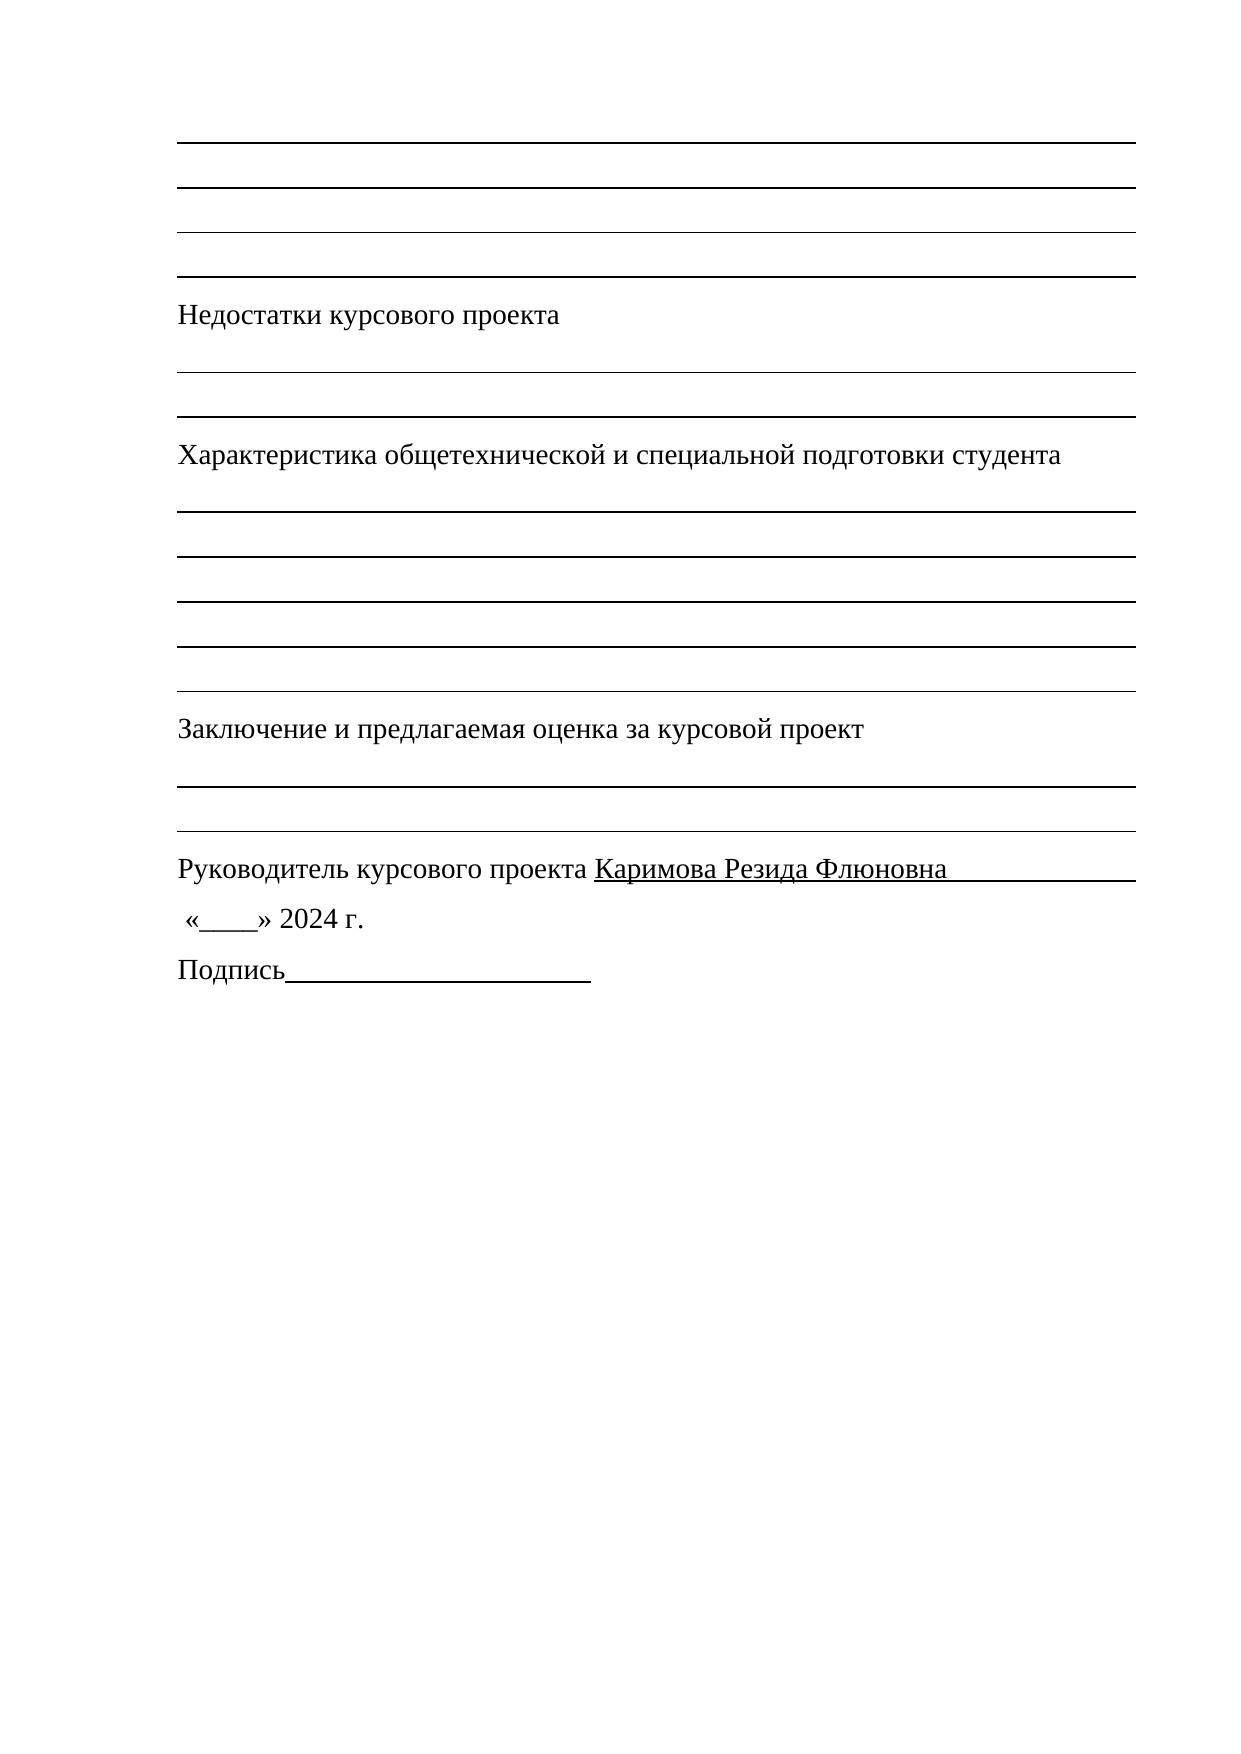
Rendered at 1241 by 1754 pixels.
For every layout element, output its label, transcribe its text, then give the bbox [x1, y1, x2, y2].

text Недостатки курсового проекта [177, 297, 1152, 331]
text Подпись [177, 952, 1152, 986]
text «____» 2024 г. [177, 902, 1152, 935]
text Руководитель курсового проекта Каримова Резида Флюновна [177, 851, 1152, 885]
text Характеристика общетехнической и специальной подготовки студента [177, 437, 1152, 471]
text Заключение и предлагаемая оценка за курсовой проект [177, 711, 1152, 745]
